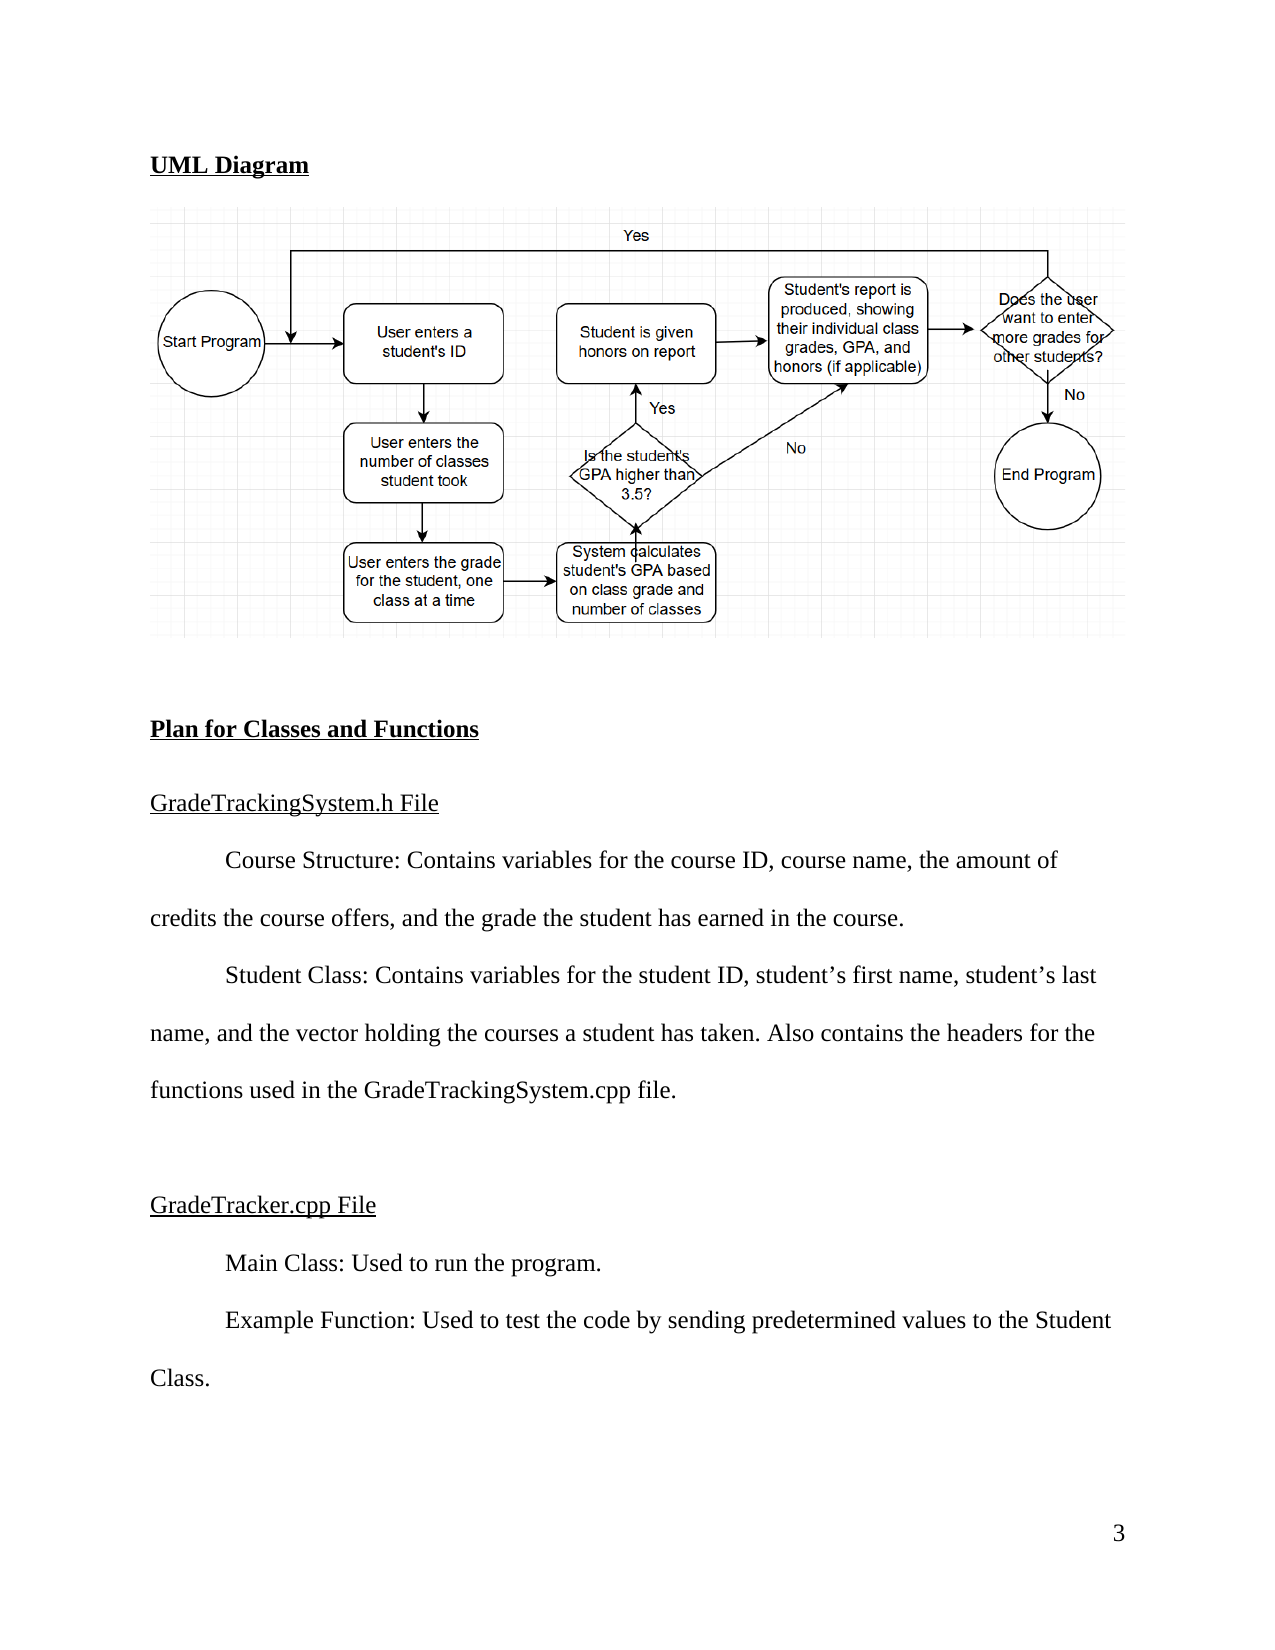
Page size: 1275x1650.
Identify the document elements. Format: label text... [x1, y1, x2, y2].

text GradeTracker.cpp File [150, 1190, 1125, 1219]
text Course Structure: Contains variables for the course ID, course name, the amount of credits the course offers, and the grade the student has earned in the course. [150, 845, 1125, 932]
text Example Function: Used to test the code by sending predetermined values to the Student Class. [150, 1305, 1125, 1392]
picture [150, 207, 1125, 638]
text Main Class: Used to run the program. [150, 1248, 1125, 1277]
text Plan for Classes and Functions [150, 714, 1125, 742]
text Student Class: Contains variables for the student ID, student’s first name, student’s last name, and the vector holding the courses a student has taken. Also contains the headers for the functions used in the GradeTrackingSystem.cpp file. [150, 960, 1125, 1104]
text UML Diagram [150, 150, 1125, 179]
text GradeTrackingSystem.h File [150, 788, 1125, 817]
